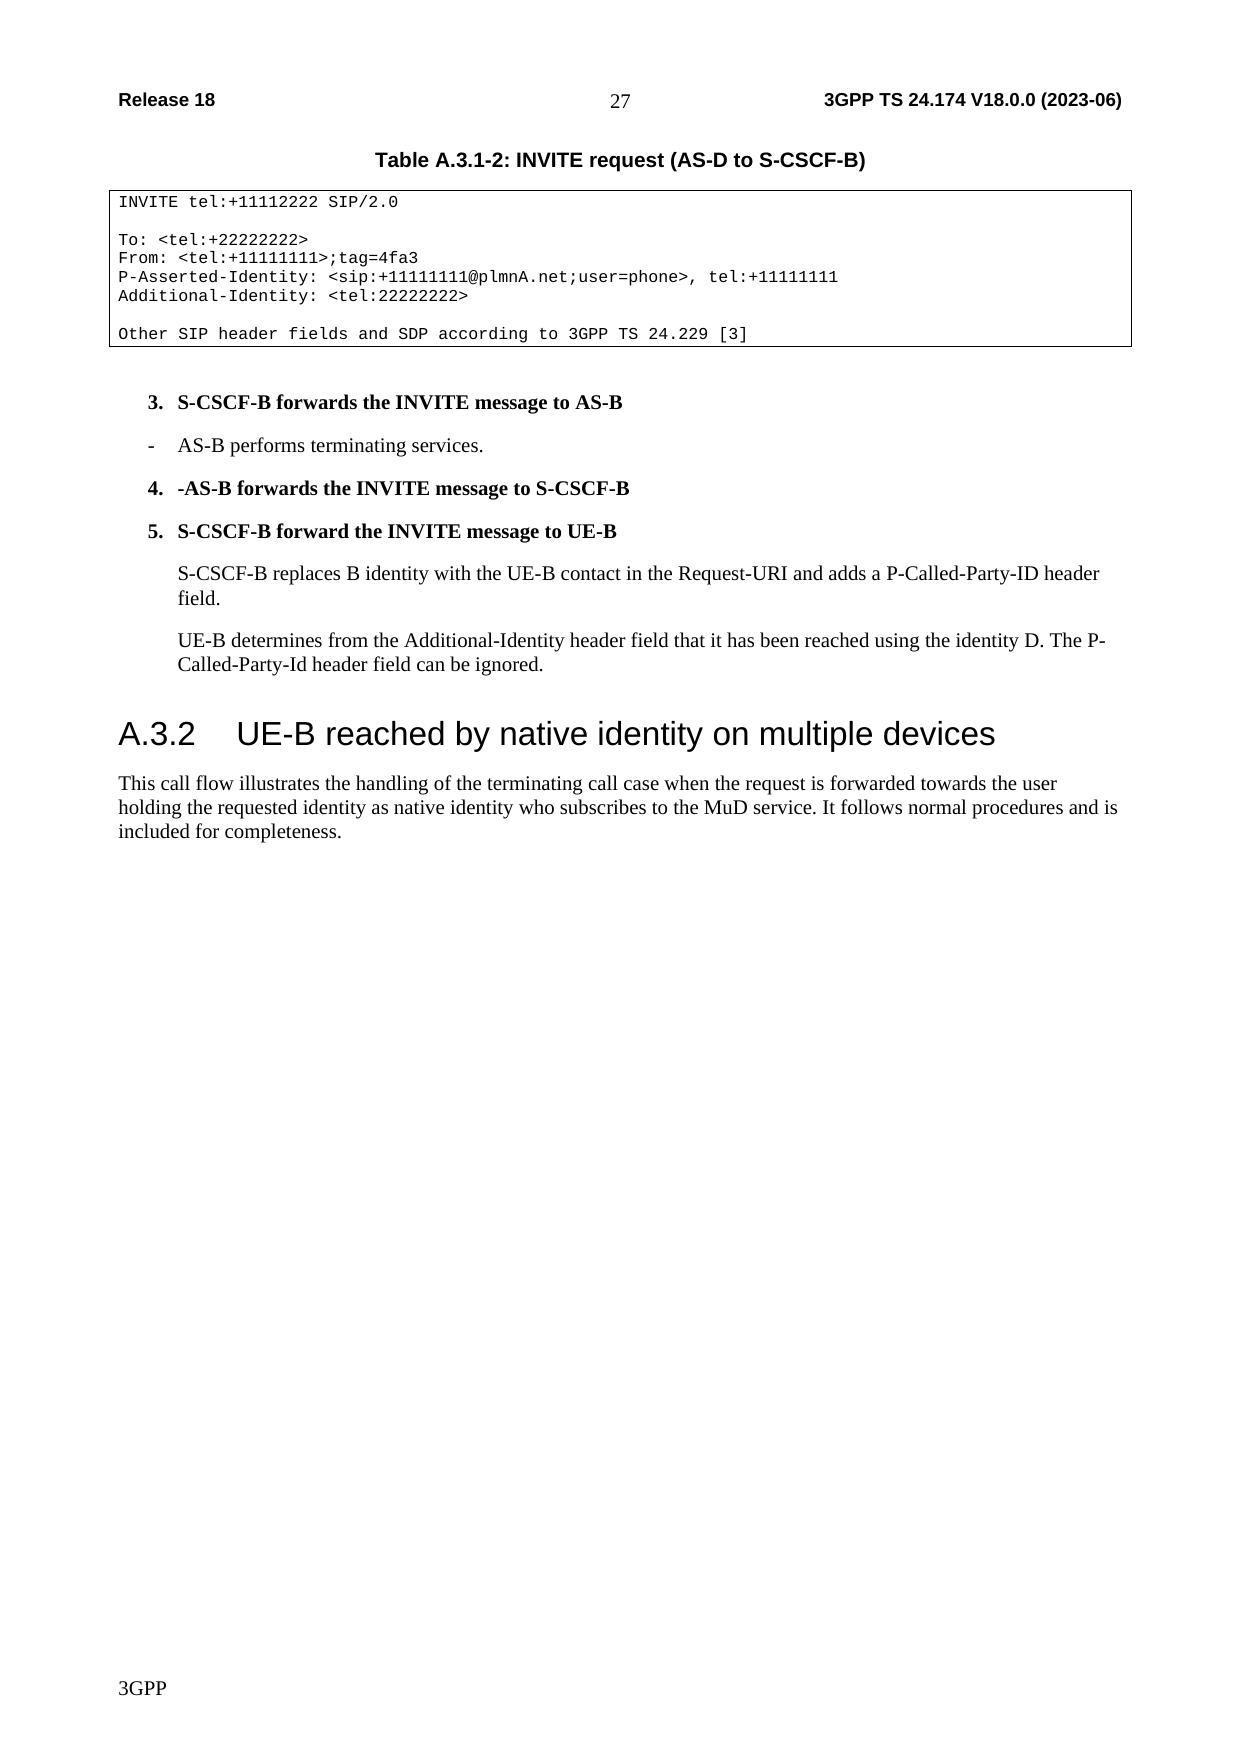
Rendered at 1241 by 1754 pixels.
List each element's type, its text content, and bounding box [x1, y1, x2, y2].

text 5. S-CSCF-B forward the INVITE message to UE-B [148, 518, 1122, 543]
text From: <tel:+11111111>;tag=4fa3 [118, 250, 1122, 269]
subtitle A.3.2 UE-B reached by native identity on multiple devices [118, 714, 1122, 752]
text This call flow illustrates the handling of the terminating call case when the request is forwarded towards the user holding the requested identity as native identity who subscribes to the MuD service. It follows normal procedures and is included for completeness. [118, 771, 1122, 843]
text Other SIP header fields and SDP according to 3GPP TS 24.229 [3] [110, 322, 1131, 346]
text P-Asserted-Identity: <sip:+11111111@plmnA.net;user=phone>, tel:+11111111 [118, 269, 1122, 288]
text - AS-B performs terminating services. [148, 433, 1122, 457]
text Additional-Identity: <tel:22222222> [118, 288, 1122, 306]
text Table A.3.1-2: INVITE request (AS-D to S-CSCF-B) [118, 147, 1122, 171]
text UE-B determines from the Additional-Identity header field that it has been reached using the identity D. The P-Called-Party-Id header field can be ignored. [148, 628, 1122, 676]
text 3. S-CSCF-B forwards the INVITE message to AS-B [148, 390, 1122, 414]
text To: <tel:+22222222> [118, 231, 1122, 250]
text 4. -AS-B forwards the INVITE message to S-CSCF-B [148, 476, 1122, 500]
text S-CSCF-B replaces B identity with the UE-B contact in the Request-URI and adds a P-Called-Party-ID header field. [148, 561, 1122, 609]
text INVITE tel:+11112222 SIP/2.0 [110, 191, 1131, 212]
